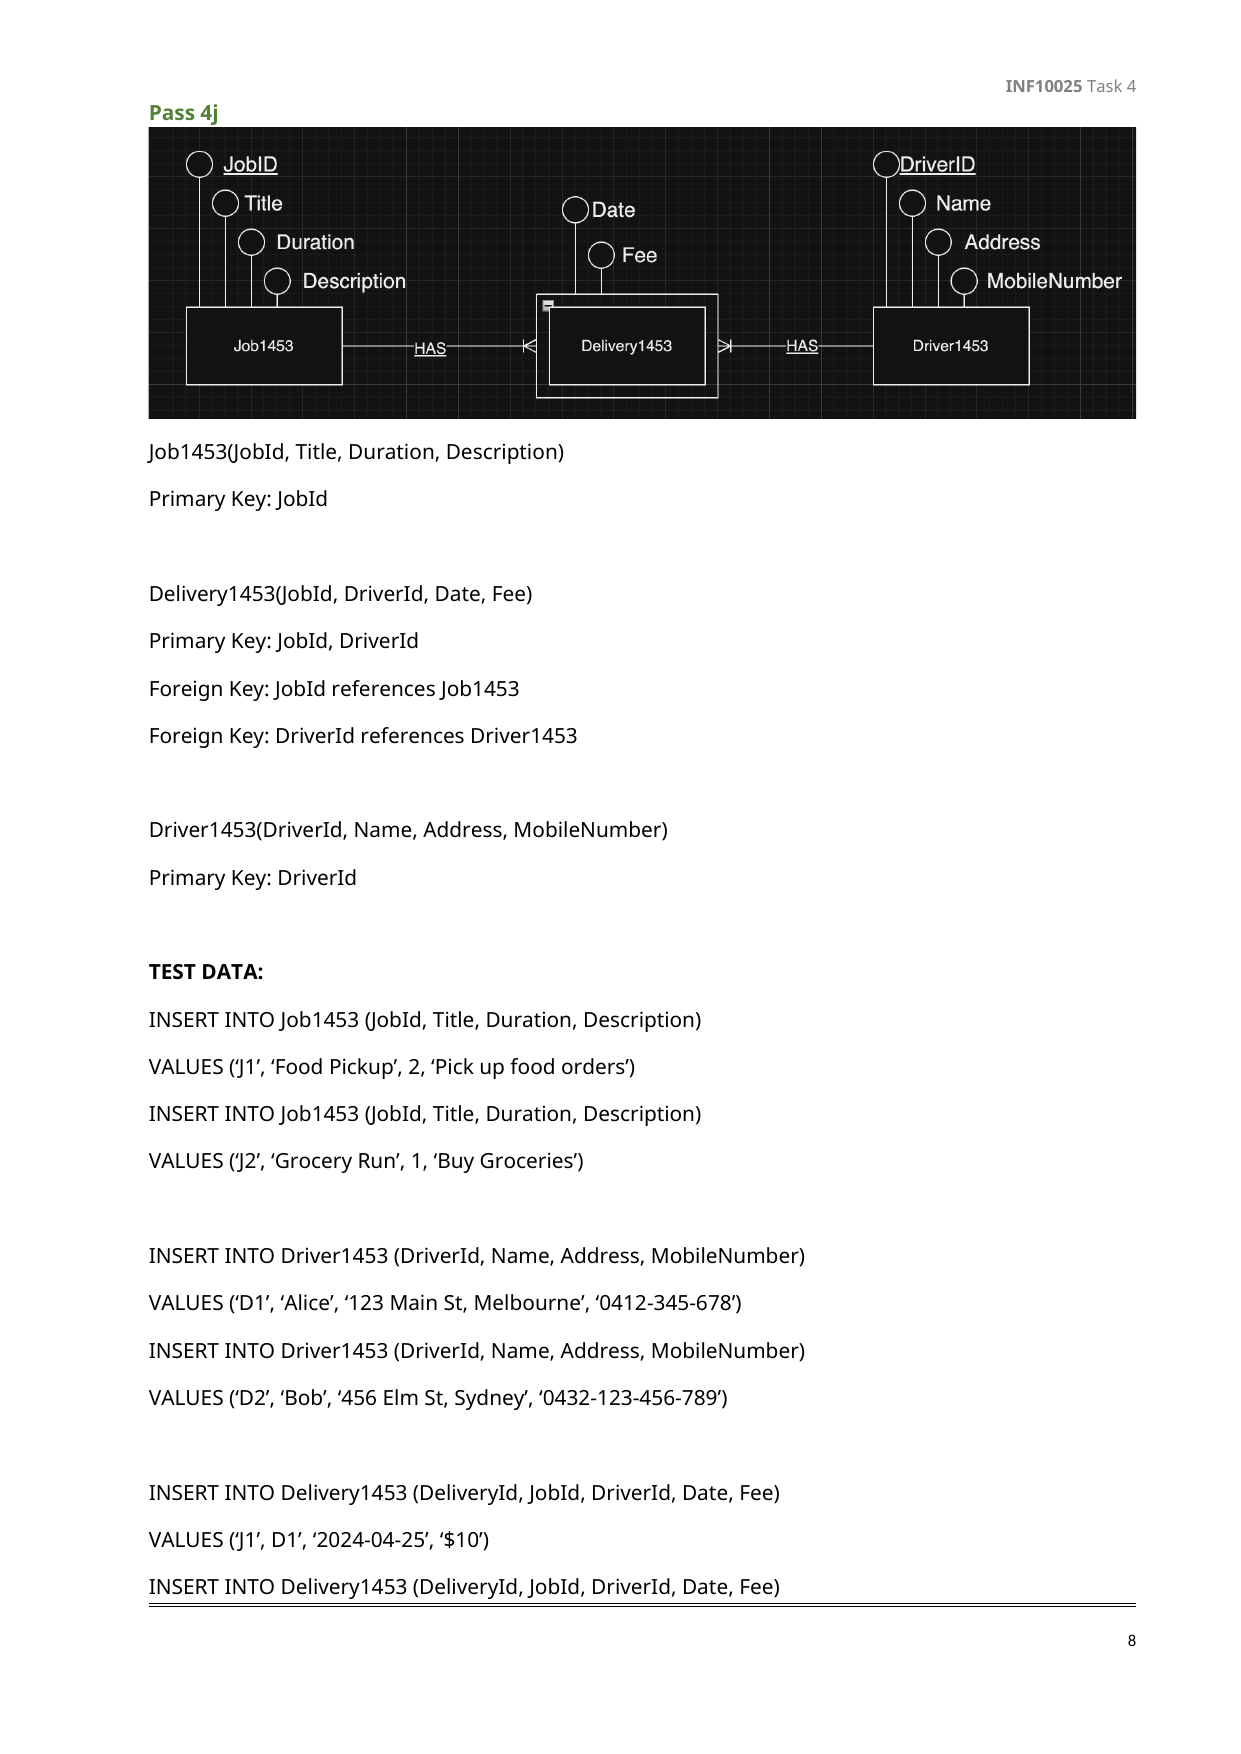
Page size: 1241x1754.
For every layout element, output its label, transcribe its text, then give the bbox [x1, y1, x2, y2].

subtitle Pass 4j [148, 98, 1136, 126]
picture [148, 127, 1137, 419]
text Foreign Key: DriverId references Driver1453 [148, 721, 1136, 749]
text Primary Key: DriverId [148, 863, 1136, 891]
text VALUES (‘J1’, D1’, ‘2024-04-25’, ‘$10’) [148, 1525, 1136, 1553]
text VALUES (‘D1’, ‘Alice’, ‘123 Main St, Melbourne’, ‘0412-345-678’) [148, 1288, 1136, 1317]
text INSERT INTO Driver1453 (DriverId, Name, Address, MobileNumber) [148, 1336, 1136, 1364]
text VALUES (‘J2’, ‘Grocery Run’, 1, ‘Buy Groceries’) [148, 1147, 1136, 1175]
text INSERT INTO Delivery1453 (DeliveryId, JobId, DriverId, Date, Fee) [148, 1478, 1136, 1506]
text VALUES (‘D2’, ‘Bob’, ‘456 Elm St, Sydney’, ‘0432-123-456-789’) [148, 1383, 1136, 1412]
text TEST DATA: [148, 957, 1136, 986]
text INSERT INTO Job1453 (JobId, Title, Duration, Description) [148, 1005, 1136, 1033]
text VALUES (‘J1’, ‘Food Pickup’, 2, ‘Pick up food orders’) [148, 1052, 1136, 1081]
text Primary Key: JobId [148, 484, 1136, 513]
text INSERT INTO Driver1453 (DriverId, Name, Address, MobileNumber) [148, 1241, 1136, 1270]
text Foreign Key: JobId references Job1453 [148, 674, 1136, 702]
text Primary Key: JobId, DriverId [148, 626, 1136, 655]
text INSERT INTO Delivery1453 (DeliveryId, JobId, DriverId, Date, Fee) [148, 1572, 1136, 1607]
text Driver1453(DriverId, Name, Address, MobileNumber) [148, 816, 1136, 844]
text INSERT INTO Job1453 (JobId, Title, Duration, Description) [148, 1099, 1136, 1128]
text Job1453(JobId, Title, Duration, Description) [148, 437, 1136, 466]
text Delivery1453(JobId, DriverId, Date, Fee) [148, 579, 1136, 608]
